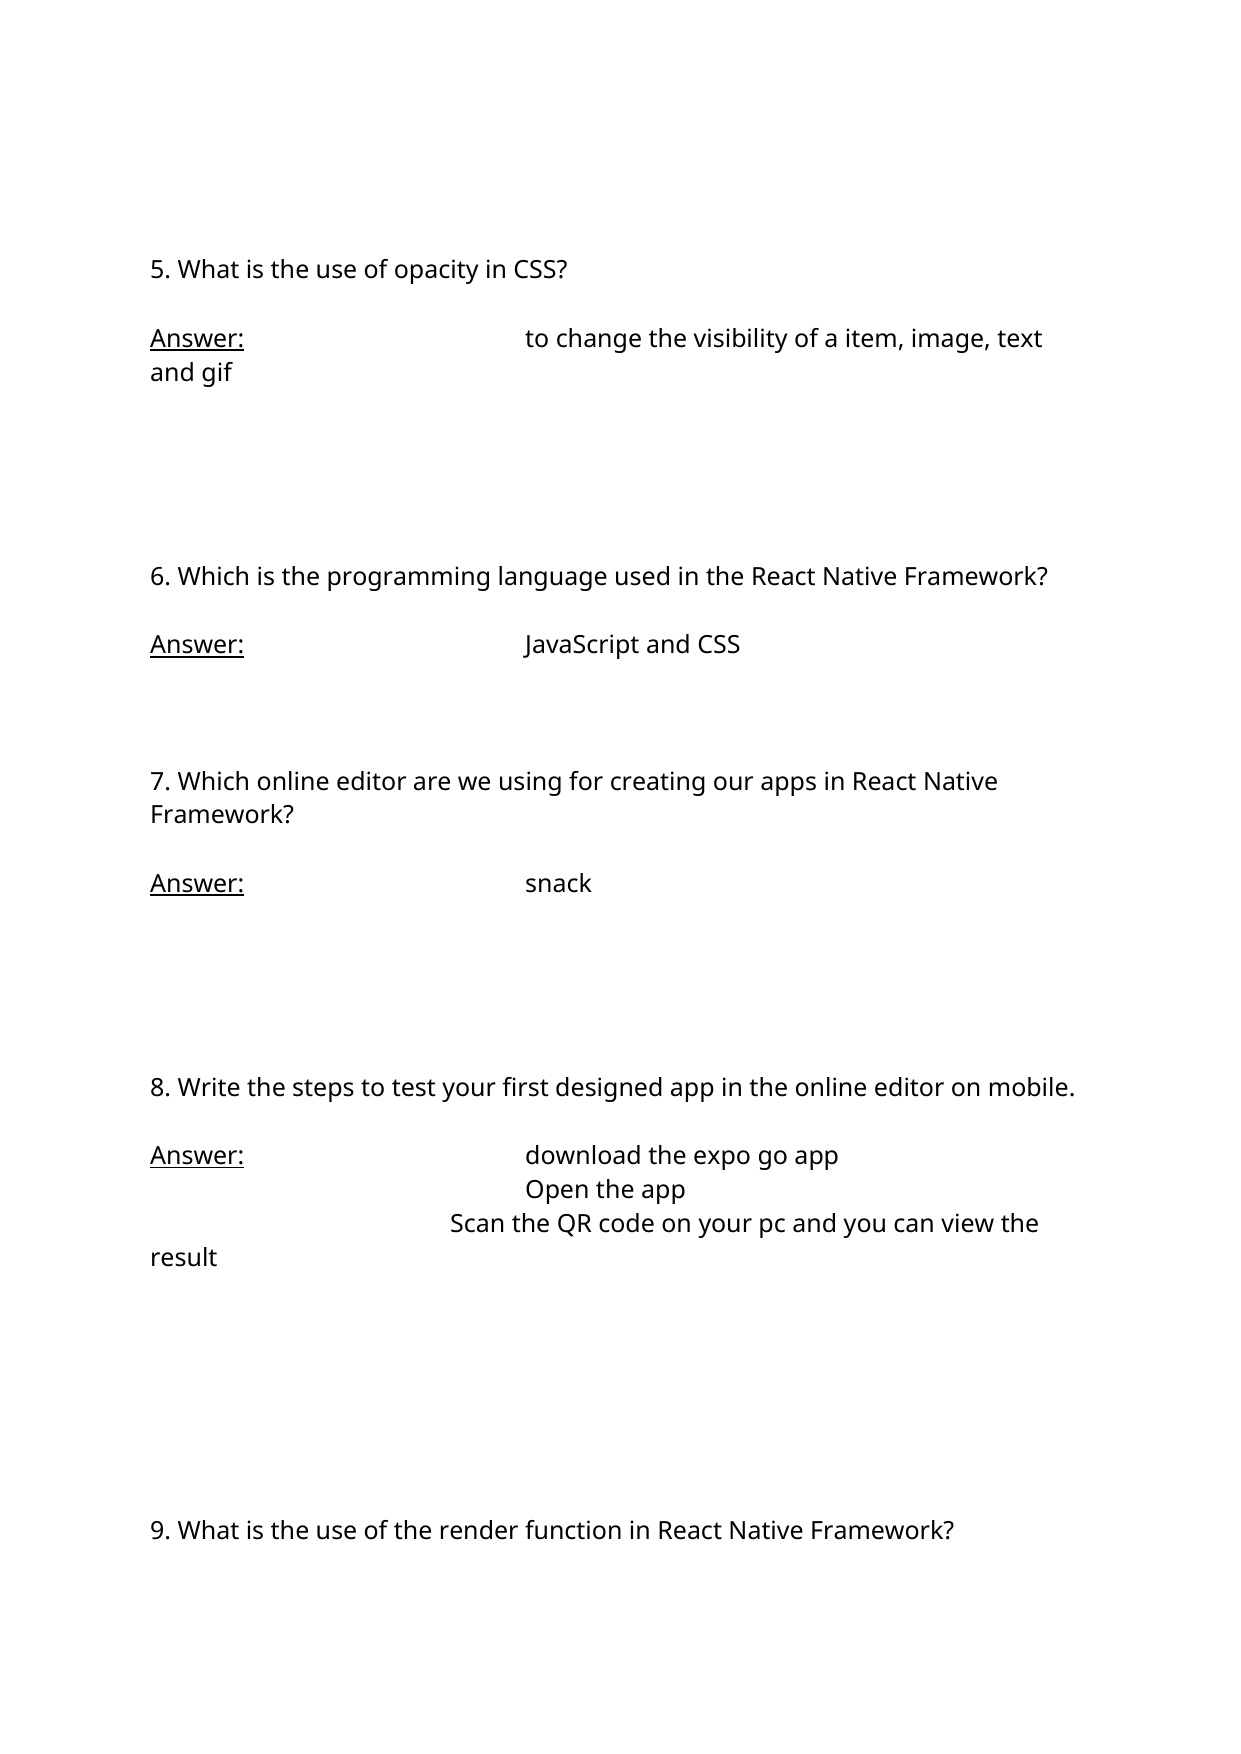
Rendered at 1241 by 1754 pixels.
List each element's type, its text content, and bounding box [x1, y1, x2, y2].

text 5. What is the use of opacity in CSS? [150, 252, 1090, 286]
text Answer: snack [150, 865, 1090, 899]
text Open the app [150, 1172, 1090, 1206]
text Scan the QR code on your pc and you can view the result [150, 1206, 1090, 1274]
text 9. What is the use of the render function in React Native Framework? [150, 1512, 1090, 1547]
text Answer: JavaScript and CSS [150, 627, 1090, 661]
text 6. Which is the programming language used in the React Native Framework? [150, 559, 1090, 593]
text 7. Which online editor are we using for creating our apps in React Native Framework? [150, 763, 1090, 831]
text Answer: download the expo go app [150, 1138, 1090, 1172]
text Answer: to change the visibility of a item, image, text and gif [150, 320, 1090, 388]
text 8. Write the steps to test your first designed app in the online editor on mobile. [150, 1070, 1090, 1104]
